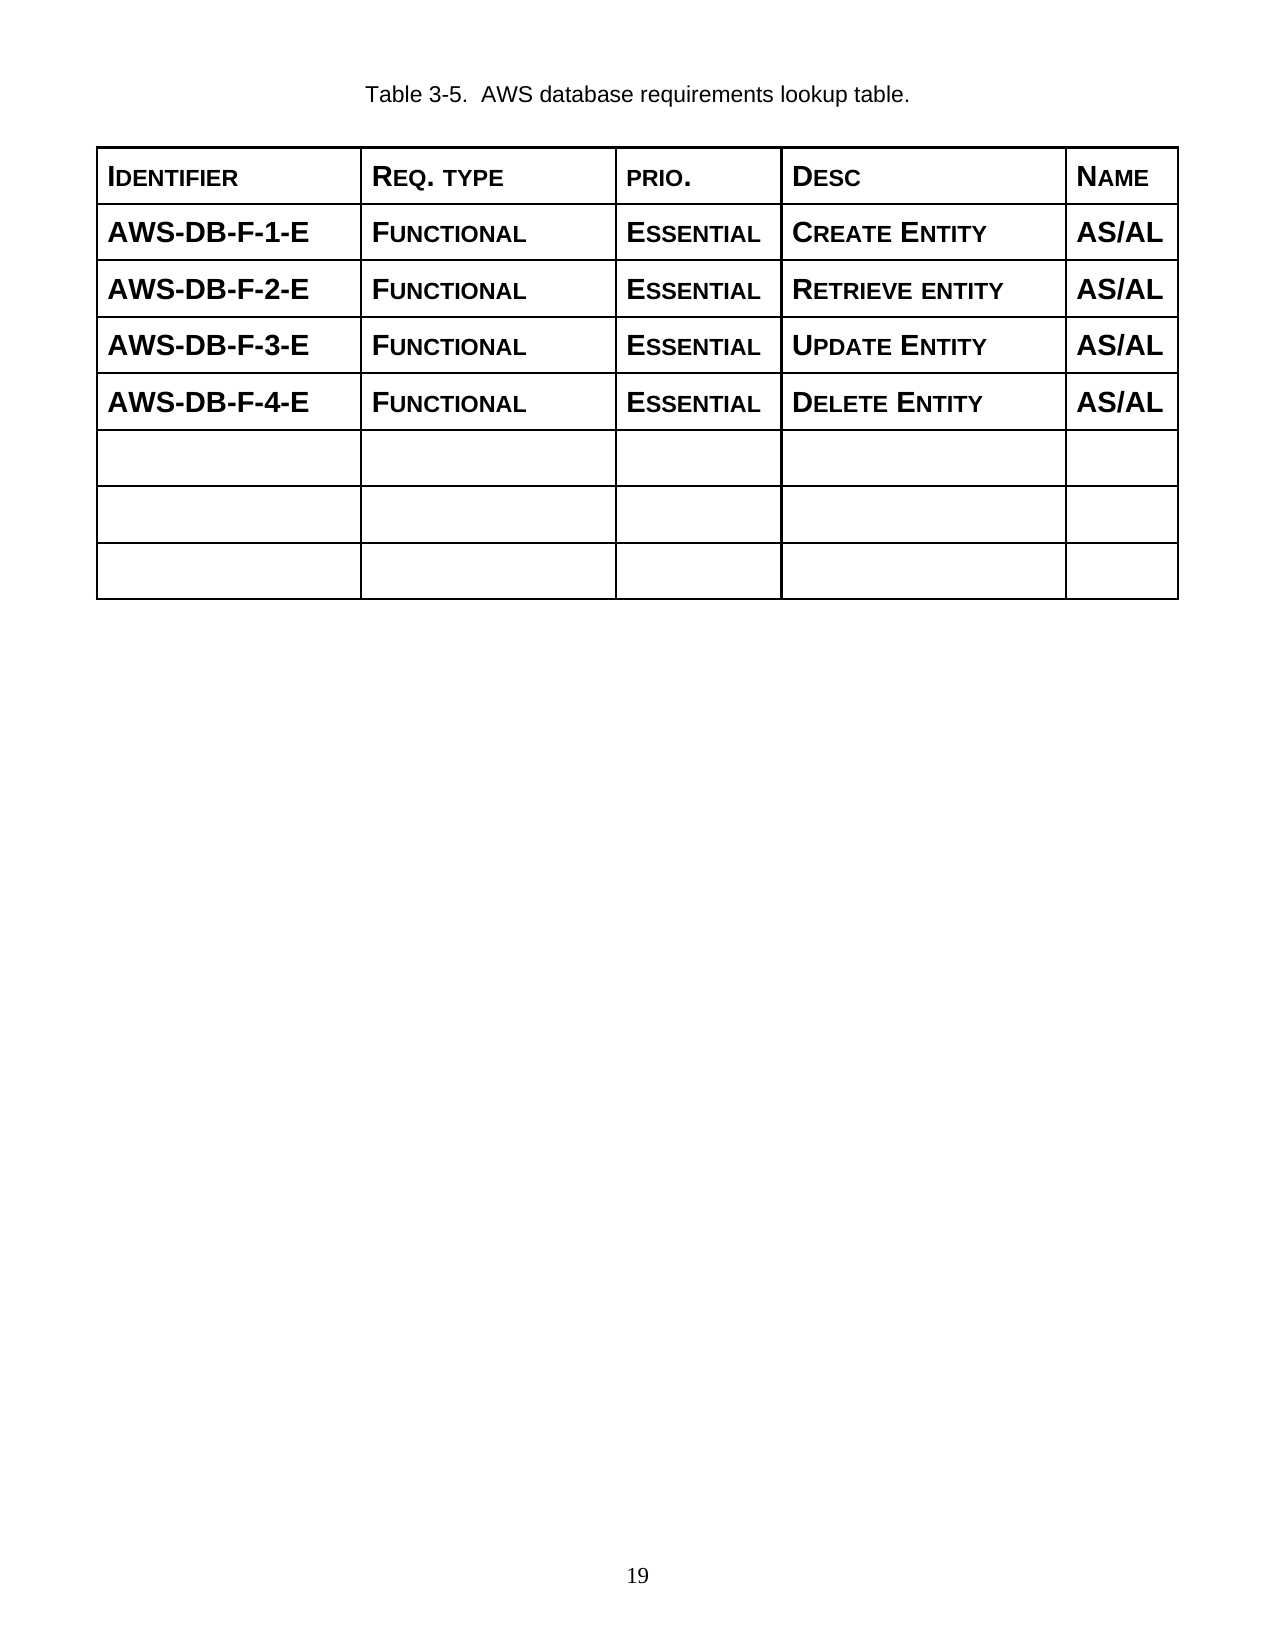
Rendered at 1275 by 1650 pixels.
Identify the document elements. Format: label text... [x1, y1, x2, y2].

table_cell AS/AL [1067, 374, 1177, 429]
table_cell [362, 544, 615, 598]
table_cell AWS-DB-F-1-E [98, 205, 360, 259]
table_cell [362, 487, 615, 542]
table_cell AWS-DB-F-4-E [98, 374, 360, 429]
table_cell [617, 544, 780, 598]
table_cell [98, 544, 360, 598]
table_cell Retrieve entity [783, 261, 1065, 316]
table_cell [617, 431, 780, 485]
table_cell [783, 487, 1065, 542]
table_cell [783, 544, 1065, 598]
table_cell [362, 431, 615, 485]
table_cell Update Entity [783, 318, 1065, 372]
table_cell Create Entity [783, 205, 1065, 259]
table_cell Functional [362, 374, 615, 429]
table_cell AWS-DB-F-3-E [98, 318, 360, 372]
table_cell [783, 431, 1065, 485]
table_cell Functional [362, 261, 615, 316]
table_cell AS/AL [1067, 205, 1177, 259]
table_cell [98, 487, 360, 542]
table_header prio. [617, 149, 780, 203]
table_cell Delete Entity [783, 374, 1065, 429]
table_cell [1067, 431, 1177, 485]
table_header Identifier [98, 149, 360, 203]
table_cell AS/AL [1067, 261, 1177, 316]
table_cell AWS-DB-F-2-E [98, 261, 360, 316]
table_cell Essential [617, 374, 780, 429]
table_header Req. type [362, 149, 615, 203]
table_cell AS/AL [1067, 318, 1177, 372]
table_header Desc [783, 149, 1065, 203]
table_cell Essential [617, 261, 780, 316]
table_cell Functional [362, 205, 615, 259]
table_cell [98, 431, 360, 485]
text Table 3-5. AWS database requirements lookup table. [150, 81, 1125, 108]
table_cell Essential [617, 318, 780, 372]
table_cell [1067, 487, 1177, 542]
table_cell [1067, 544, 1177, 598]
table_cell Essential [617, 205, 780, 259]
table_cell Functional [362, 318, 615, 372]
table_cell [617, 487, 780, 542]
table_header Name [1067, 149, 1177, 203]
